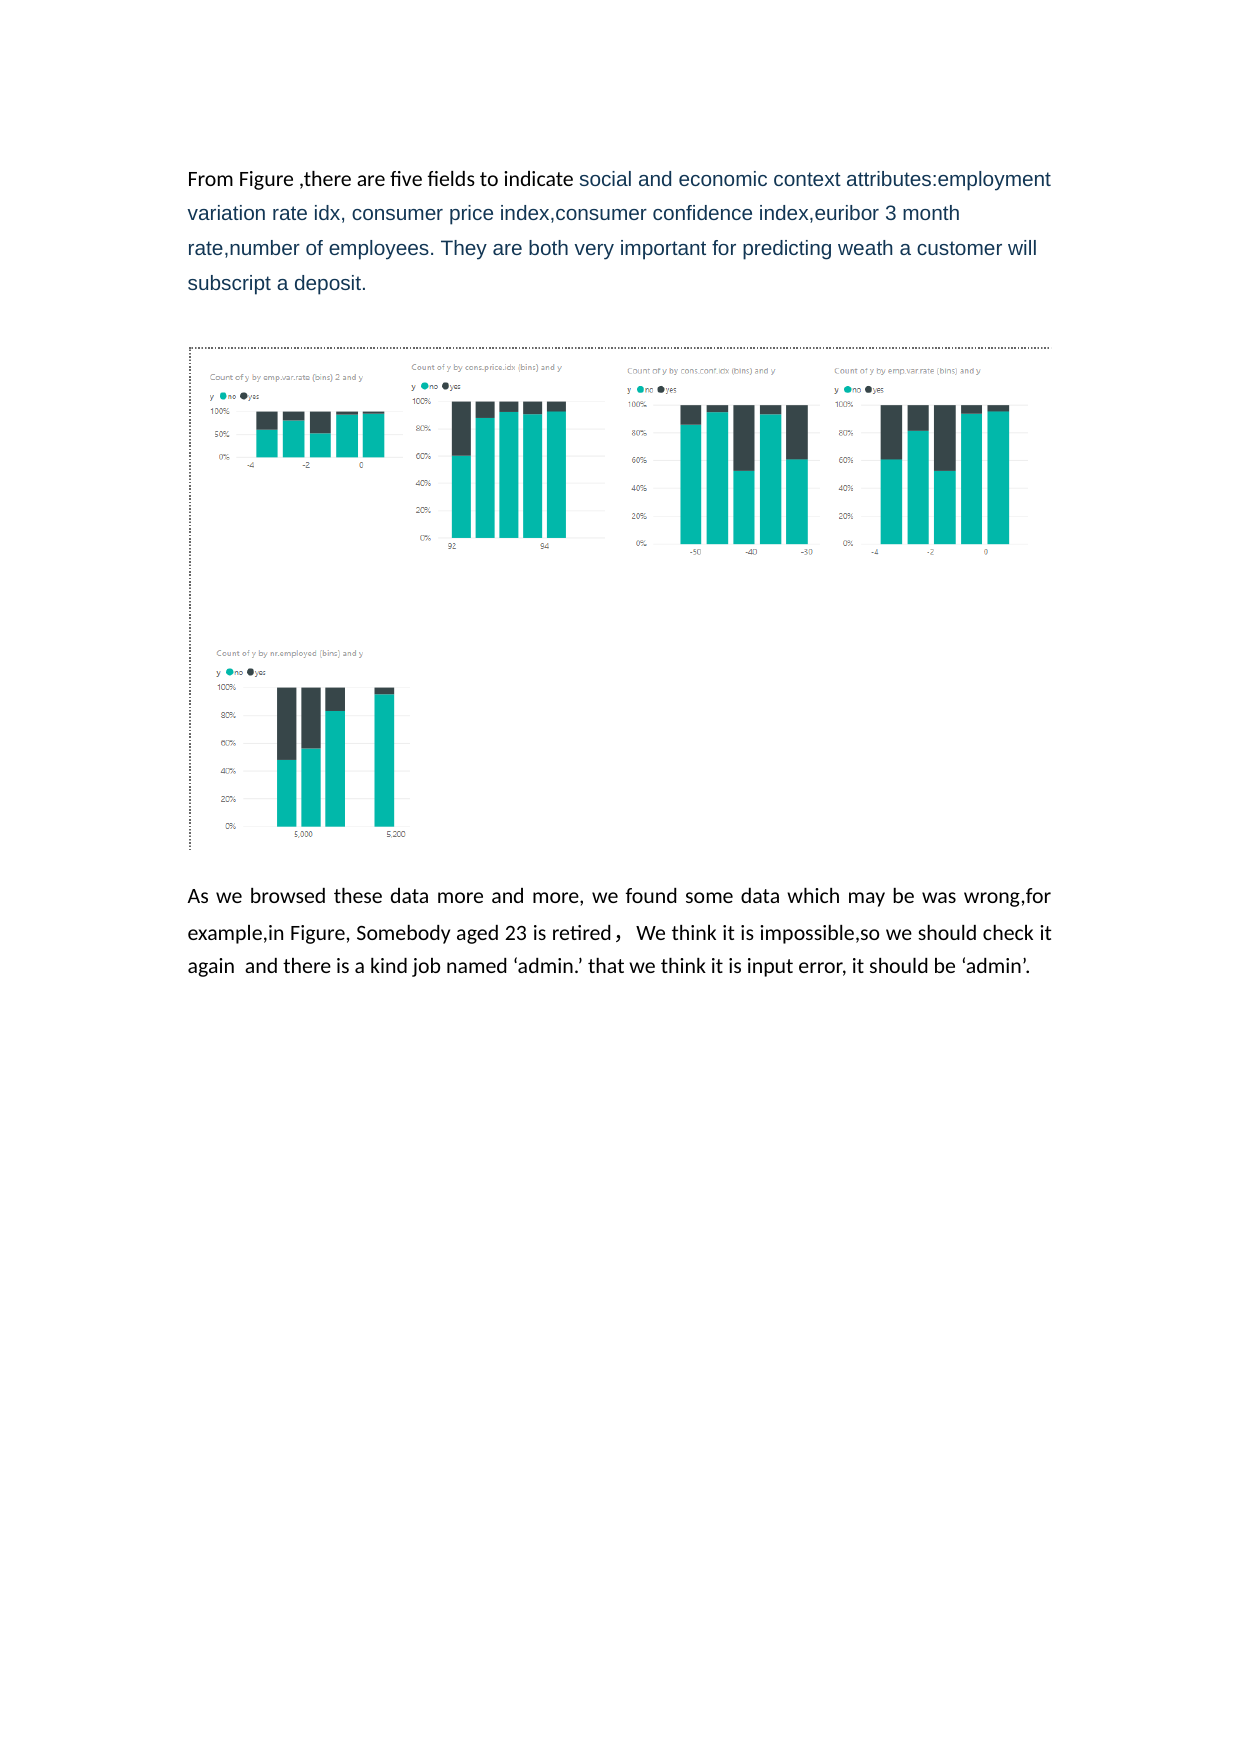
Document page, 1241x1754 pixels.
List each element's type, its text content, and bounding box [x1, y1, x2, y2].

picture [187, 341, 1052, 850]
text As we browsed these data more and more, we found some data which may be was wrong,for example,in Figure, Somebody aged 23 is retired，We think it is impossible,so we should check it again and there is a kind job named ‘admin.’ that we think it is input error, it should be ‘admin’. [187, 880, 1053, 982]
